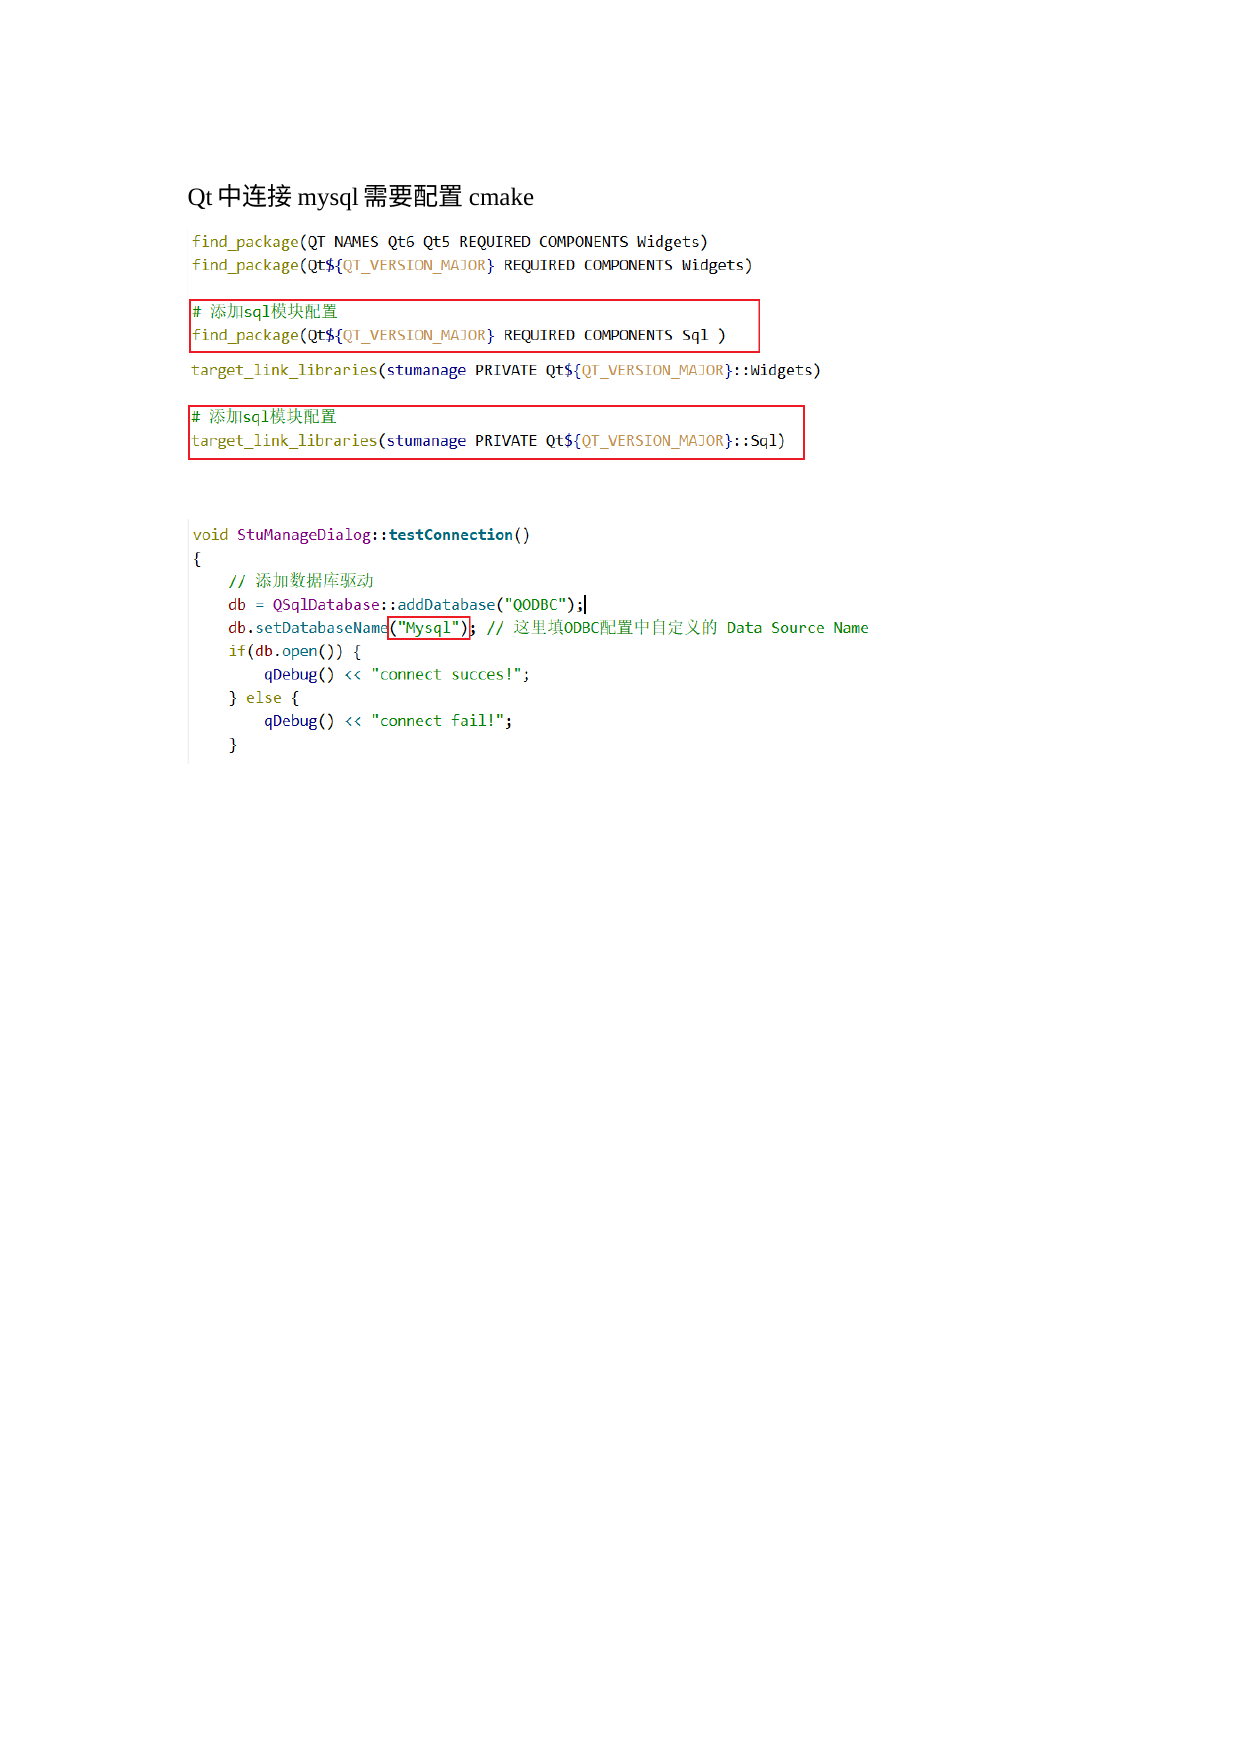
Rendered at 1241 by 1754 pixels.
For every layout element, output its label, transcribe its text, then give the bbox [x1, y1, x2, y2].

text Qt中连接mysql需要配置cmake [187, 162, 1053, 227]
picture [187, 519, 1053, 764]
picture [187, 227, 1053, 466]
